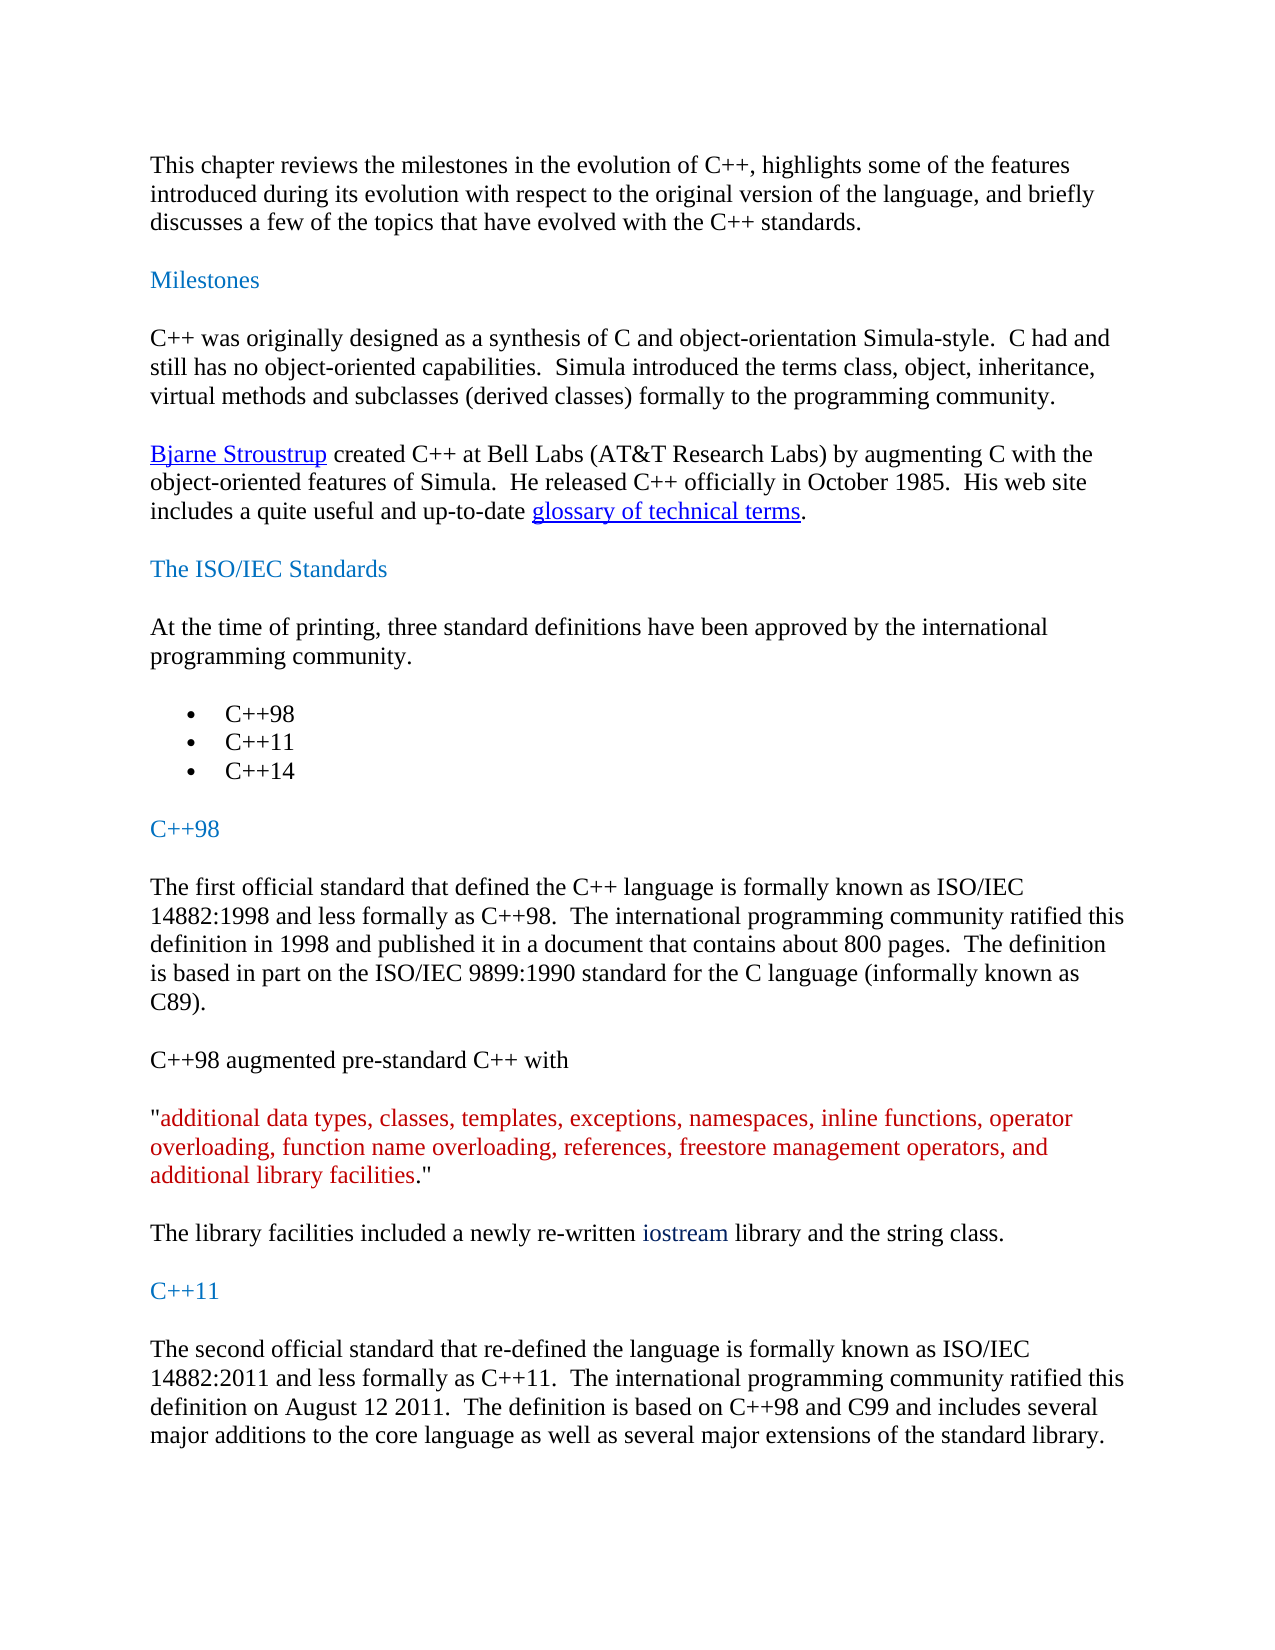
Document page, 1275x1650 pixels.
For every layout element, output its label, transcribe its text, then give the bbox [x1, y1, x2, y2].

text The first official standard that defined the C++ language is formally known as ISO/IEC 14882:1998 and less formally as C++98. The international programming community ratified this definition in 1998 and published it in a document that contains about 800 pages. The definition is based in part on the ISO/IEC 9899:1990 standard for the C language (informally known as C89). [150, 872, 1125, 1016]
text C++98 augmented pre-standard C++ with [150, 1045, 1125, 1074]
text This chapter reviews the milestones in the evolution of C++, highlights some of the features introduced during its evolution with respect to the original version of the language, and briefly discusses a few of the topics that have evolved with the C++ standards. [150, 150, 1125, 236]
text Bjarne Stroustrup created C++ at Bell Labs (AT&T Research Labs) by augmenting C with the object-oriented features of Simula. He released C++ officially in October 1985. His web site includes a quite useful and up-to-date glossary of technical terms. [150, 439, 1125, 525]
text The second official standard that re-defined the language is formally known as ISO/IEC 14882:2011 and less formally as C++11. The international programming community ratified this definition on August 12 2011. The definition is based on C++98 and C99 and includes several major additions to the core language as well as several major extensions of the standard library. [150, 1334, 1125, 1449]
text "additional data types, classes, templates, exceptions, namespaces, inline functions, operator overloading, function name overloading, references, freestore management operators, and additional library facilities." [150, 1103, 1125, 1189]
text C++98 [150, 814, 1125, 843]
text The ISO/IEC Standards [150, 554, 1125, 583]
text C++ was originally designed as a synthesis of C and object-orientation Simula-style. C had and still has no object-oriented capabilities. Simula introduced the terms class, object, inheritance, virtual methods and subclasses (derived classes) formally to the programming community. [150, 323, 1125, 409]
list C++98 [187, 699, 1125, 727]
list C++14 [187, 756, 1125, 785]
text C++11 [150, 1276, 1125, 1305]
text The library facilities included a newly re-written iostream library and the string class. [150, 1218, 1125, 1247]
text At the time of printing, three standard definitions have been approved by the international programming community. [150, 612, 1125, 669]
text Milestones [150, 265, 1125, 294]
list C++11 [187, 727, 1125, 756]
